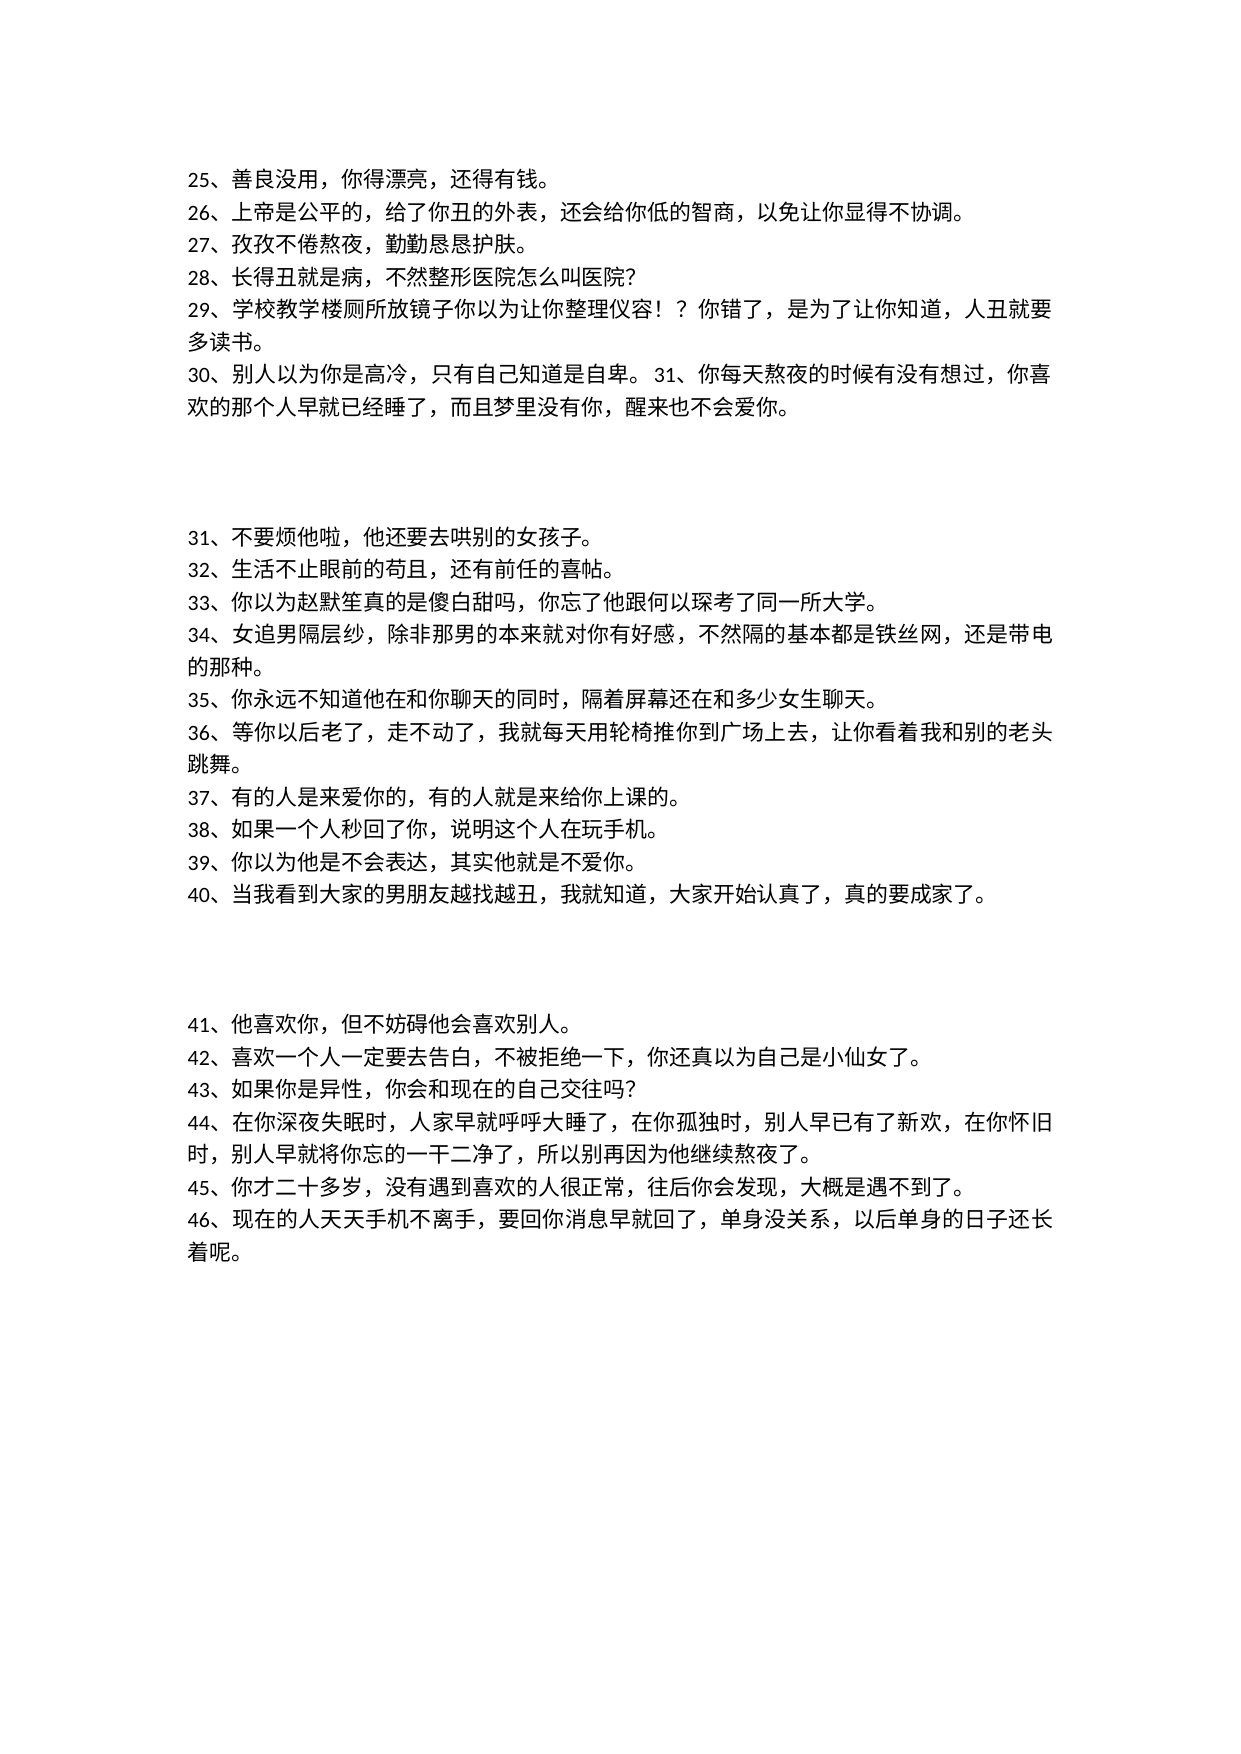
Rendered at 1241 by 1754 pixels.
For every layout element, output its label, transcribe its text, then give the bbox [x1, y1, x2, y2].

text 32、生活不止眼前的苟且，还有前任的喜帖。 [187, 552, 1053, 584]
text 29、学校教学楼厕所放镜子你以为让你整理仪容！？你错了，是为了让你知道，人丑就要多读书。 [187, 292, 1053, 357]
text 42、喜欢一个人一定要去告白，不被拒绝一下，你还真以为自己是小仙女了。 [187, 1039, 1053, 1072]
text 28、长得丑就是病，不然整形医院怎么叫医院？ [187, 259, 1053, 292]
text 30、别人以为你是高冷，只有自己知道是自卑。31、你每天熬夜的时候有没有想过，你喜欢的那个人早就已经睡了，而且梦里没有你，醒来也不会爱你。 [187, 357, 1053, 422]
text 34、女追男隔层纱，除非那男的本来就对你有好感，不然隔的基本都是铁丝网，还是带电的那种。 [187, 617, 1053, 682]
text 44、在你深夜失眠时，人家早就呼呼大睡了，在你孤独时，别人早已有了新欢，在你怀旧时，别人早就将你忘的一干二净了，所以别再因为他继续熬夜了。 [187, 1104, 1053, 1169]
text 31、不要烦他啦，他还要去哄别的女孩子。 [187, 519, 1053, 552]
text 27、孜孜不倦熬夜，勤勤恳恳护肤。 [187, 227, 1053, 259]
text 38、如果一个人秒回了你，说明这个人在玩手机。 [187, 812, 1053, 844]
text 46、现在的人天天手机不离手，要回你消息早就回了，单身没关系，以后单身的日子还长着呢。 [187, 1202, 1053, 1267]
text 36、等你以后老了，走不动了，我就每天用轮椅推你到广场上去，让你看着我和别的老头跳舞。 [187, 714, 1053, 779]
text 39、你以为他是不会表达，其实他就是不爱你。 [187, 844, 1053, 877]
text 45、你才二十多岁，没有遇到喜欢的人很正常，往后你会发现，大概是遇不到了。 [187, 1169, 1053, 1202]
text 41、他喜欢你，但不妨碍他会喜欢别人。 [187, 1007, 1053, 1039]
text 26、上帝是公平的，给了你丑的外表，还会给你低的智商，以免让你显得不协调。 [187, 194, 1053, 227]
text 40、当我看到大家的男朋友越找越丑，我就知道，大家开始认真了，真的要成家了。 [187, 877, 1053, 909]
text 37、有的人是来爱你的，有的人就是来给你上课的。 [187, 779, 1053, 812]
text 43、如果你是异性，你会和现在的自己交往吗？ [187, 1072, 1053, 1104]
text 35、你永远不知道他在和你聊天的同时，隔着屏幕还在和多少女生聊天。 [187, 682, 1053, 714]
text 33、你以为赵默笙真的是傻白甜吗，你忘了他跟何以琛考了同一所大学。 [187, 584, 1053, 617]
text 25、善良没用，你得漂亮，还得有钱。 [187, 162, 1053, 194]
